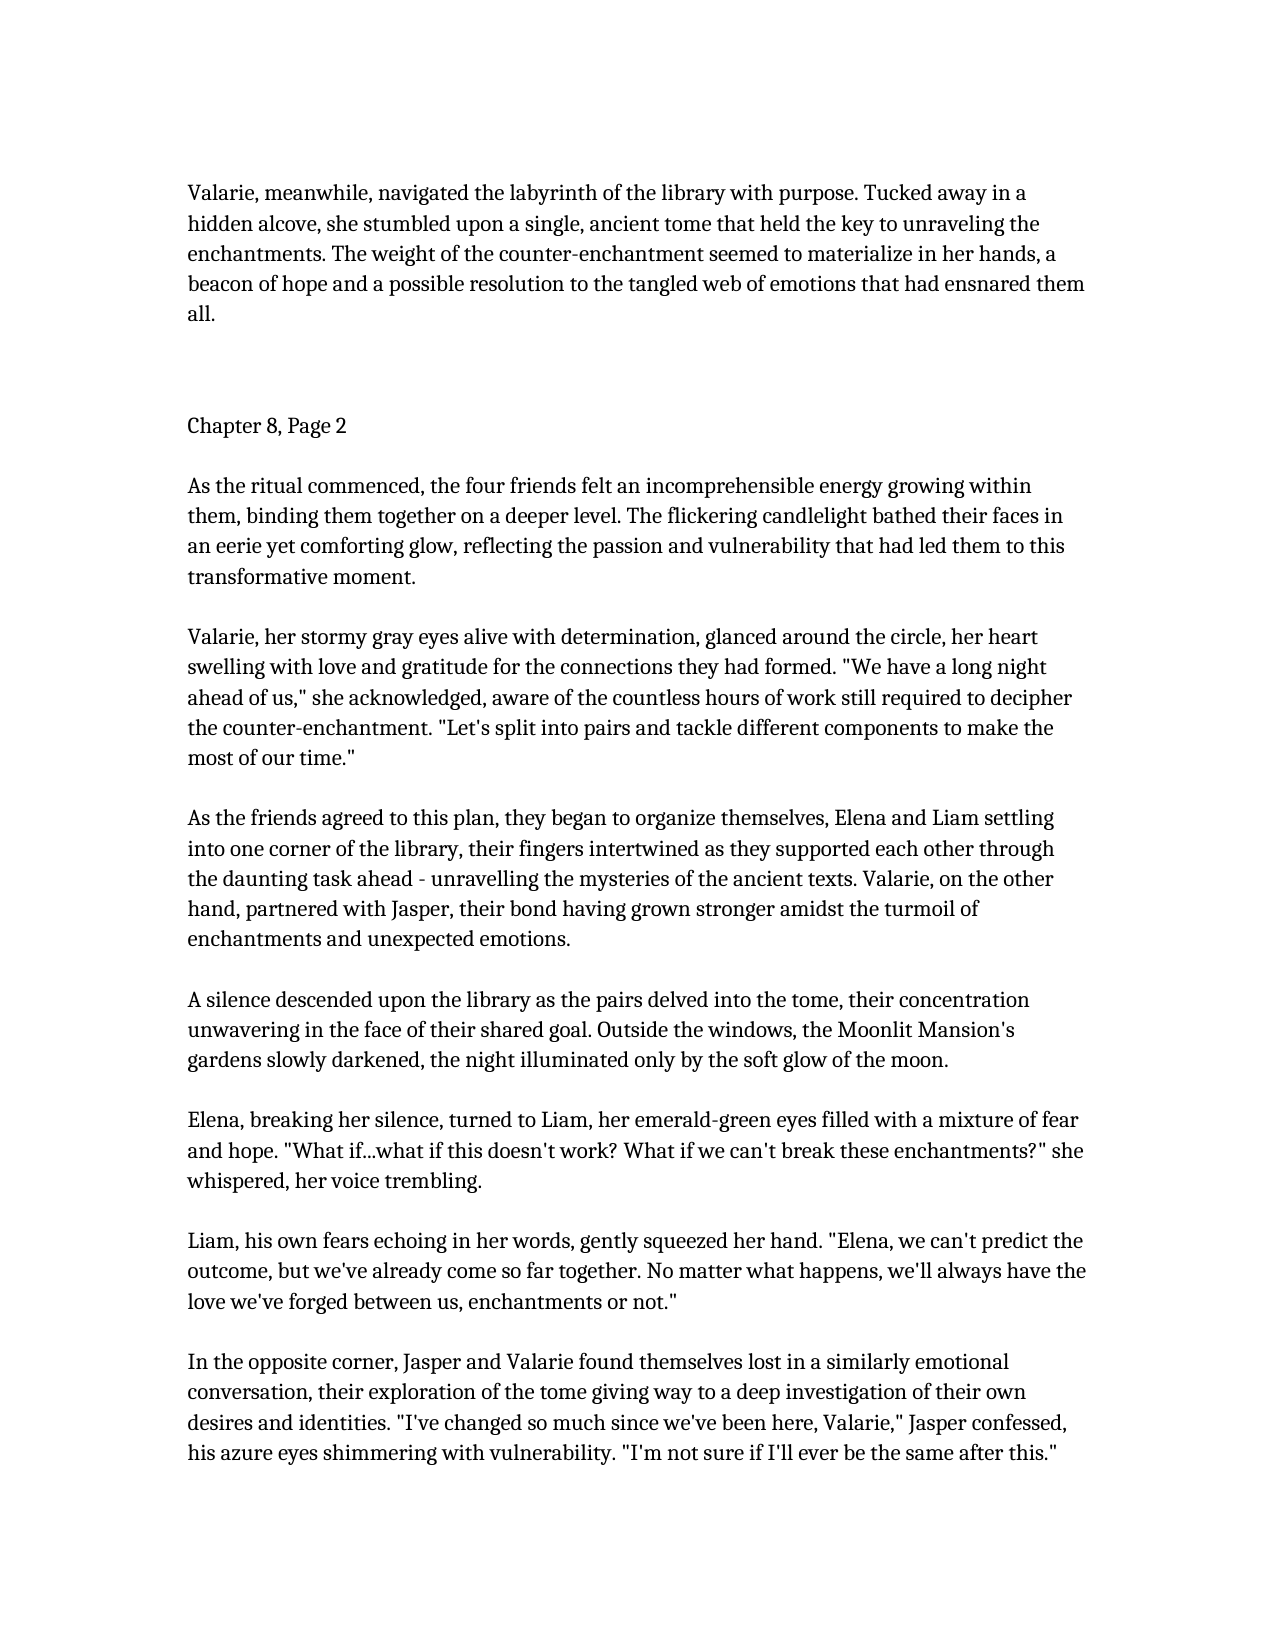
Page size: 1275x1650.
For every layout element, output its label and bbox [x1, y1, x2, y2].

text [187, 352, 1087, 1496]
text [187, 150, 1087, 327]
